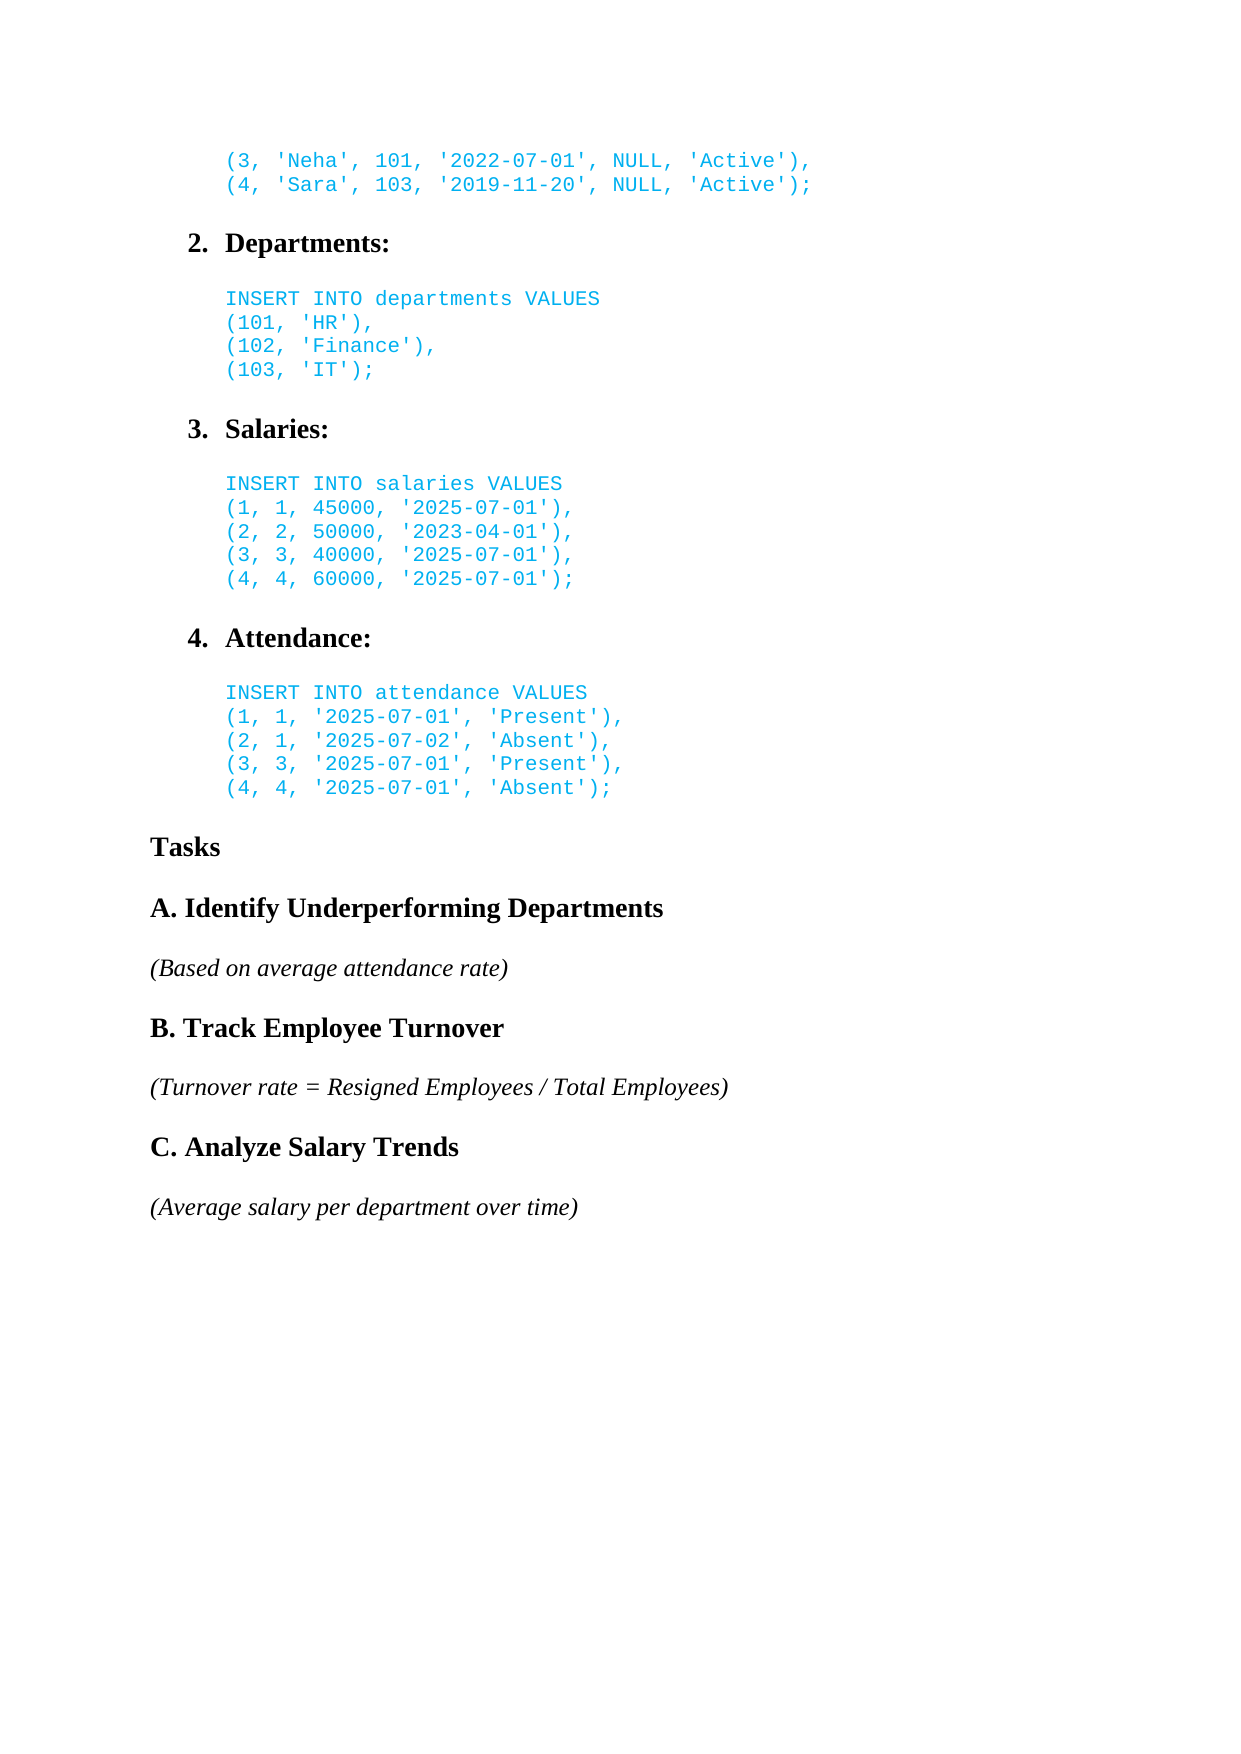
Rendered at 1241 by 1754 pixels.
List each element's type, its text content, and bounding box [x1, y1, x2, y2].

text (3, 3, '2025-07-01', 'Present'), [225, 753, 1090, 777]
text (4, 4, '2025-07-01', 'Absent'); [225, 777, 1090, 801]
text (4, 'Sara', 103, '2019-11-20', NULL, 'Active'); [225, 174, 1090, 197]
list Attendance: [187, 621, 1090, 653]
subtitle A. Identify Underperforming Departments [150, 891, 1090, 924]
text Tasks [150, 830, 1090, 862]
text (103, 'IT'); [225, 359, 1090, 383]
text (Average salary per department over time) [150, 1192, 1090, 1221]
text (Turnover rate = Resigned Employees / Total Employees) [150, 1072, 1090, 1101]
text (1, 1, 45000, '2025-07-01'), [225, 497, 1090, 521]
list Salaries: [187, 412, 1090, 444]
subtitle C. Analyze Salary Trends [150, 1130, 1090, 1163]
text INSERT INTO attendance VALUES [225, 682, 1090, 706]
text (3, 'Neha', 101, '2022-07-01', NULL, 'Active'), [225, 150, 1090, 174]
text (101, 'HR'), [225, 312, 1090, 335]
text INSERT INTO departments VALUES [225, 288, 1090, 312]
text (3, 3, 40000, '2025-07-01'), [225, 544, 1090, 568]
text (2, 1, '2025-07-02', 'Absent'), [225, 729, 1090, 753]
text (2, 2, 50000, '2023-04-01'), [225, 521, 1090, 544]
list Departments: [187, 226, 1090, 259]
text (Based on average attendance rate) [150, 953, 1090, 982]
text (102, 'Finance'), [225, 335, 1090, 359]
text INSERT INTO salaries VALUES [225, 473, 1090, 497]
subtitle B. Track Employee Turnover [150, 1011, 1090, 1043]
text (1, 1, '2025-07-01', 'Present'), [225, 706, 1090, 729]
text (4, 4, 60000, '2025-07-01'); [225, 568, 1090, 592]
